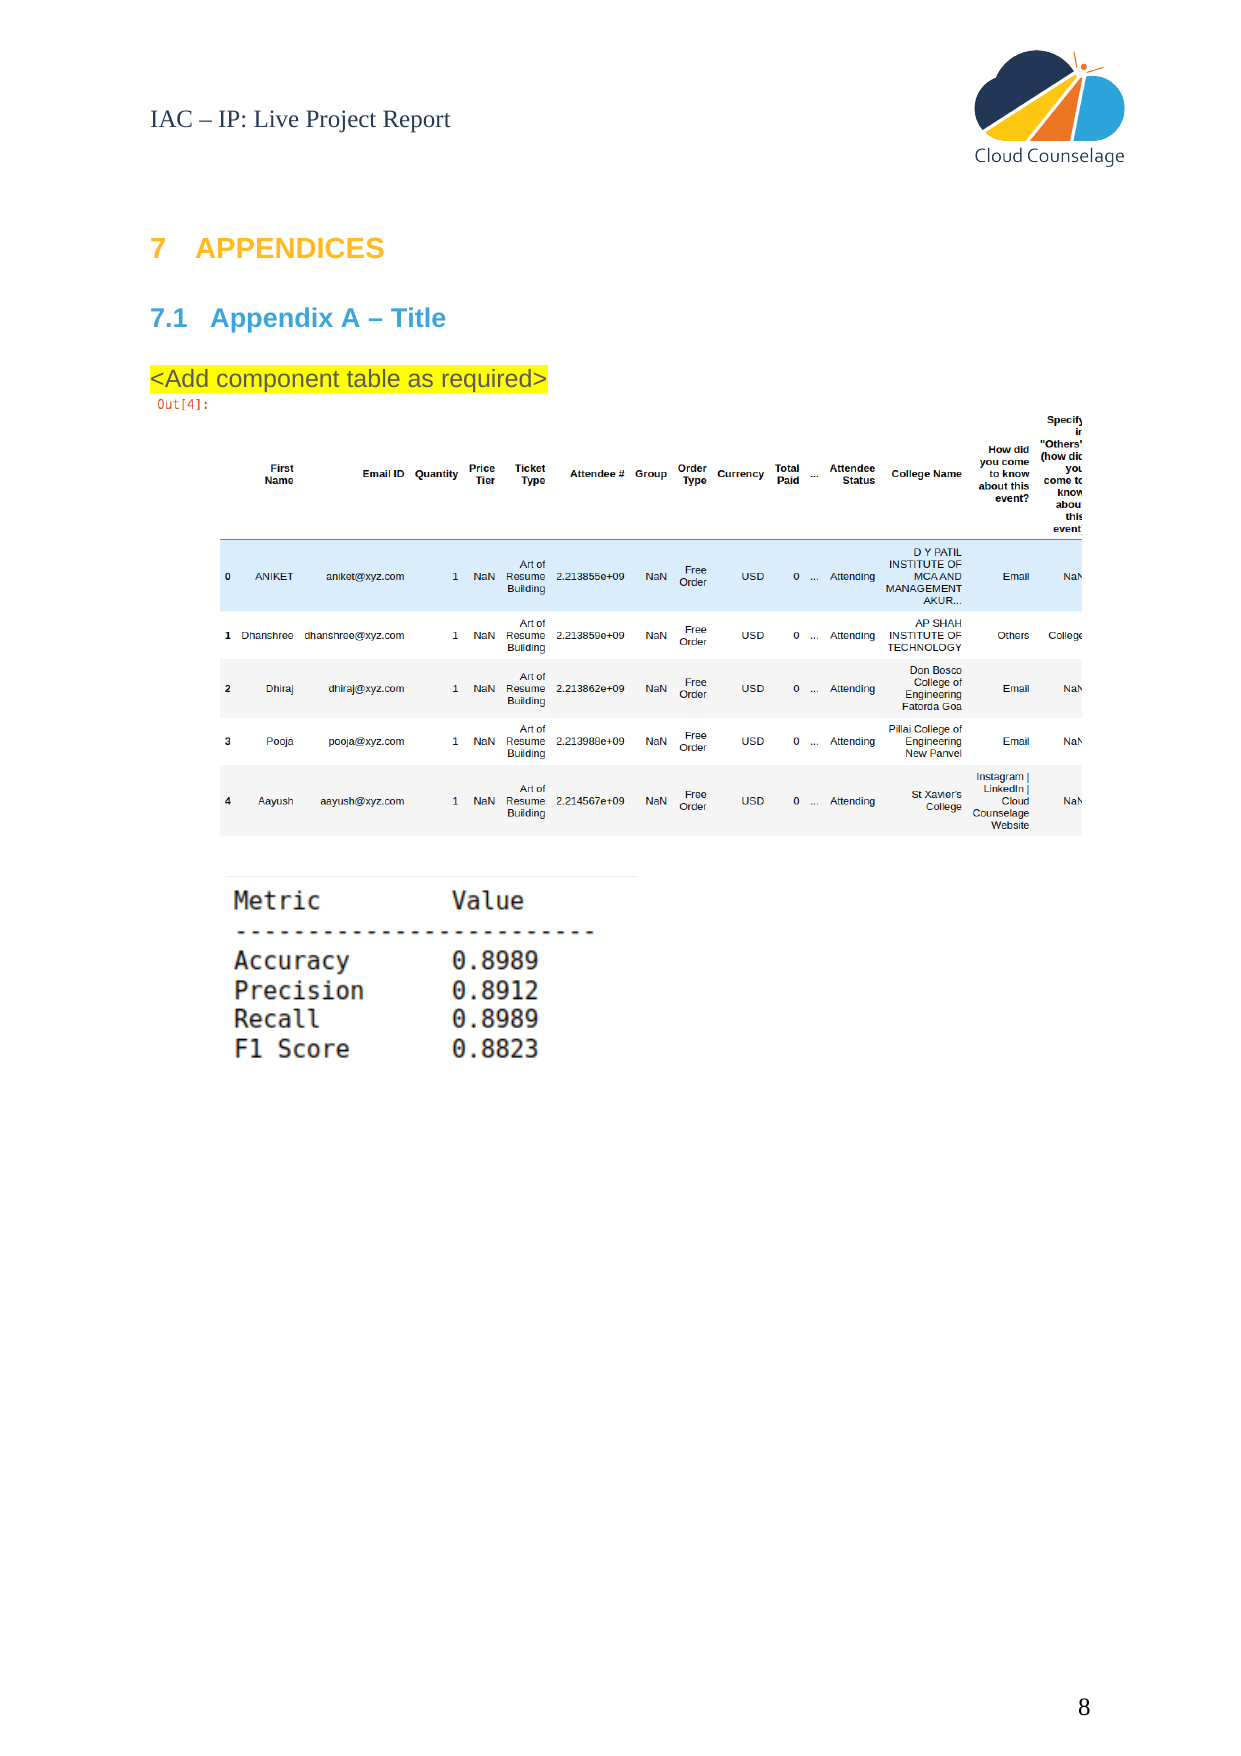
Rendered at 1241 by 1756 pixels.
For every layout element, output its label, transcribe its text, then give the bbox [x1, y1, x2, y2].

text <Add component table as required> [150, 364, 1090, 393]
picture [150, 393, 1091, 842]
picture [186, 876, 639, 1080]
picture [974, 50, 1125, 167]
subtitle APPENDICES [150, 231, 1090, 264]
subtitle Appendix A – Title [150, 302, 1090, 364]
